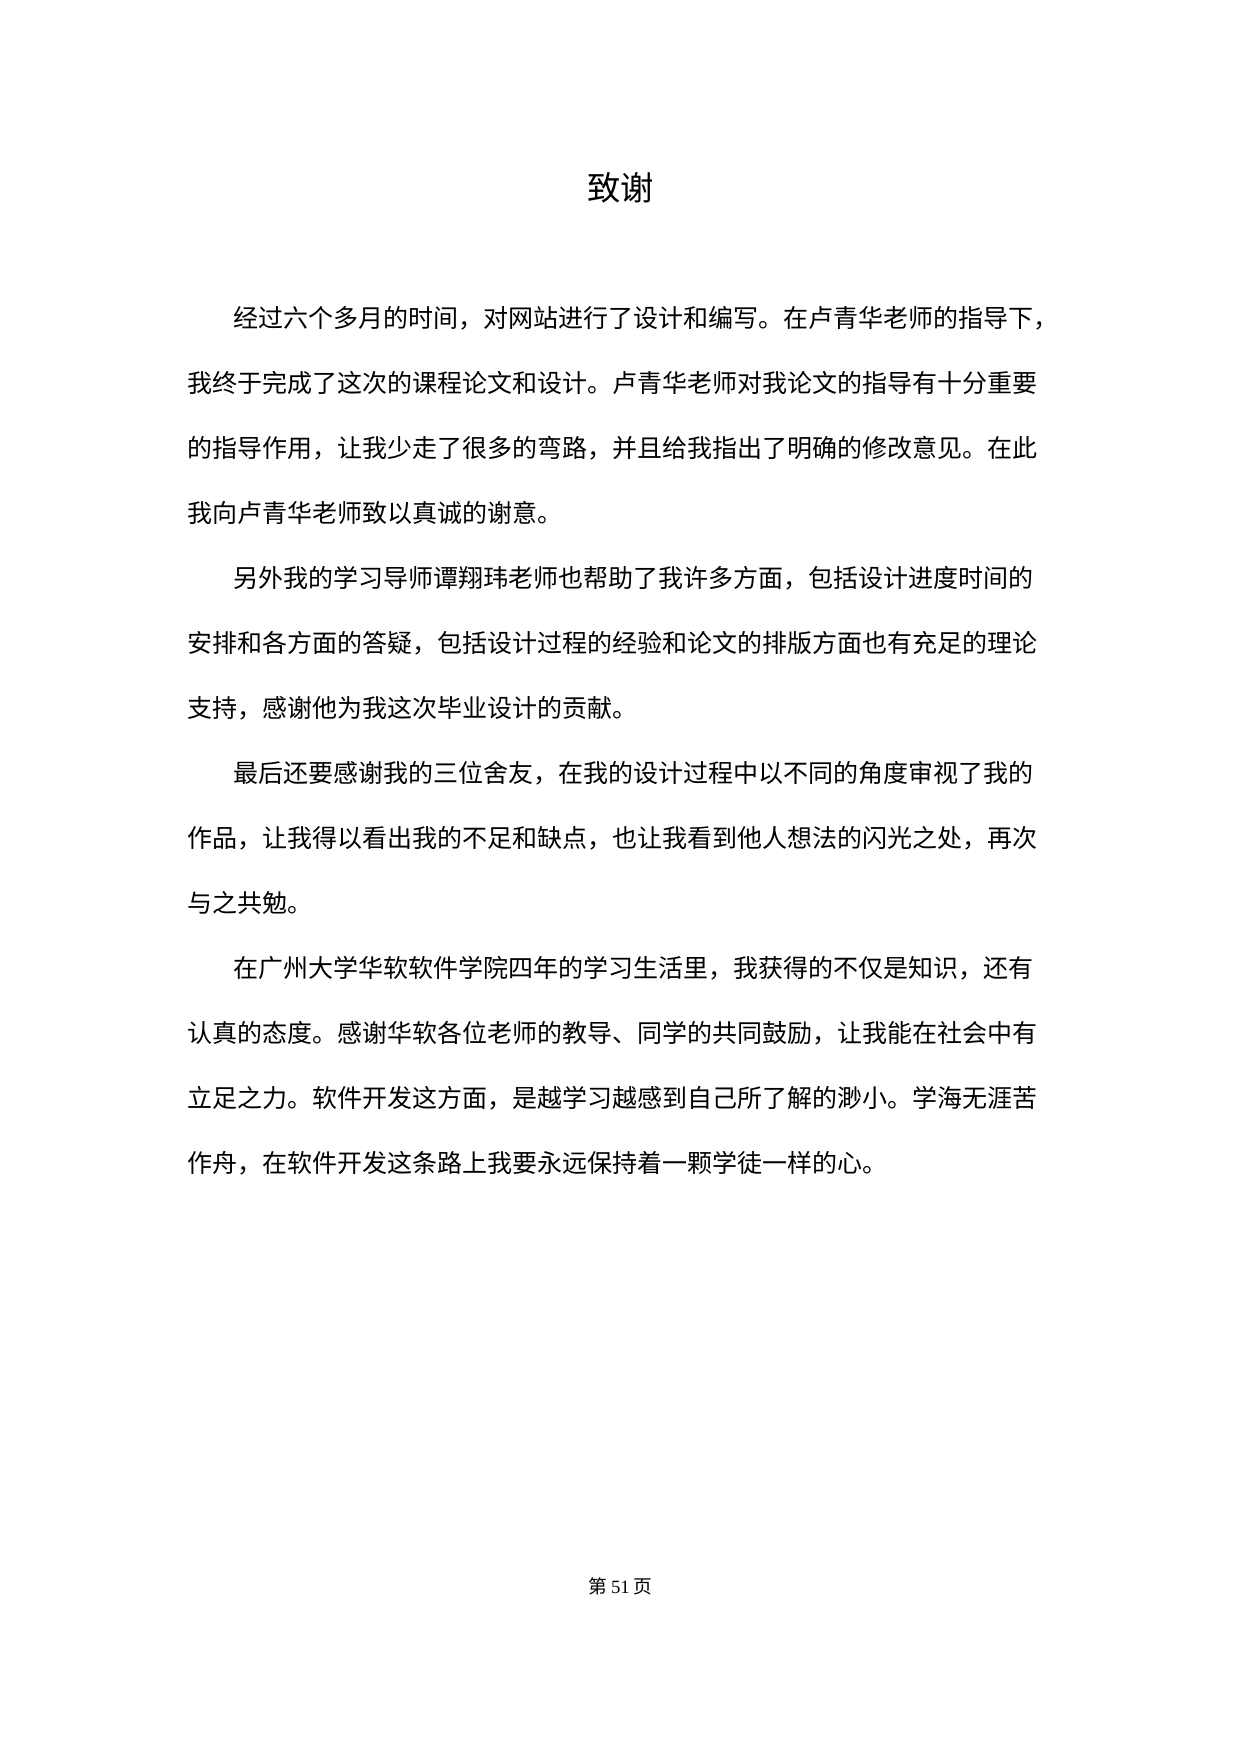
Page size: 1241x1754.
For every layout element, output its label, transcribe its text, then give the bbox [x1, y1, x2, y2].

text 另外我的学习导师谭翔玮老师也帮助了我许多方面，包括设计进度时间的安排和各方面的答疑，包括设计过程的经验和论文的排版方面也有充足的理论支持，感谢他为我这次毕业设计的贡献。 [187, 544, 1053, 739]
text 致谢 [187, 154, 1053, 219]
text 最后还要感谢我的三位舍友，在我的设计过程中以不同的角度审视了我的作品，让我得以看出我的不足和缺点，也让我看到他人想法的闪光之处，再次与之共勉。 [187, 739, 1053, 934]
text 经过六个多月的时间，对网站进行了设计和编写。在卢青华老师的指导下，我终于完成了这次的课程论文和设计。卢青华老师对我论文的指导有十分重要的指导作用，让我少走了很多的弯路，并且给我指出了明确的修改意见。在此我向卢青华老师致以真诚的谢意。 [187, 284, 1053, 544]
text 在广州大学华软软件学院四年的学习生活里，我获得的不仅是知识，还有认真的态度。感谢华软各位老师的教导、同学的共同鼓励，让我能在社会中有立足之力。软件开发这方面，是越学习越感到自己所了解的渺小。学海无涯苦作舟，在软件开发这条路上我要永远保持着一颗学徒一样的心。 [187, 934, 1053, 1194]
